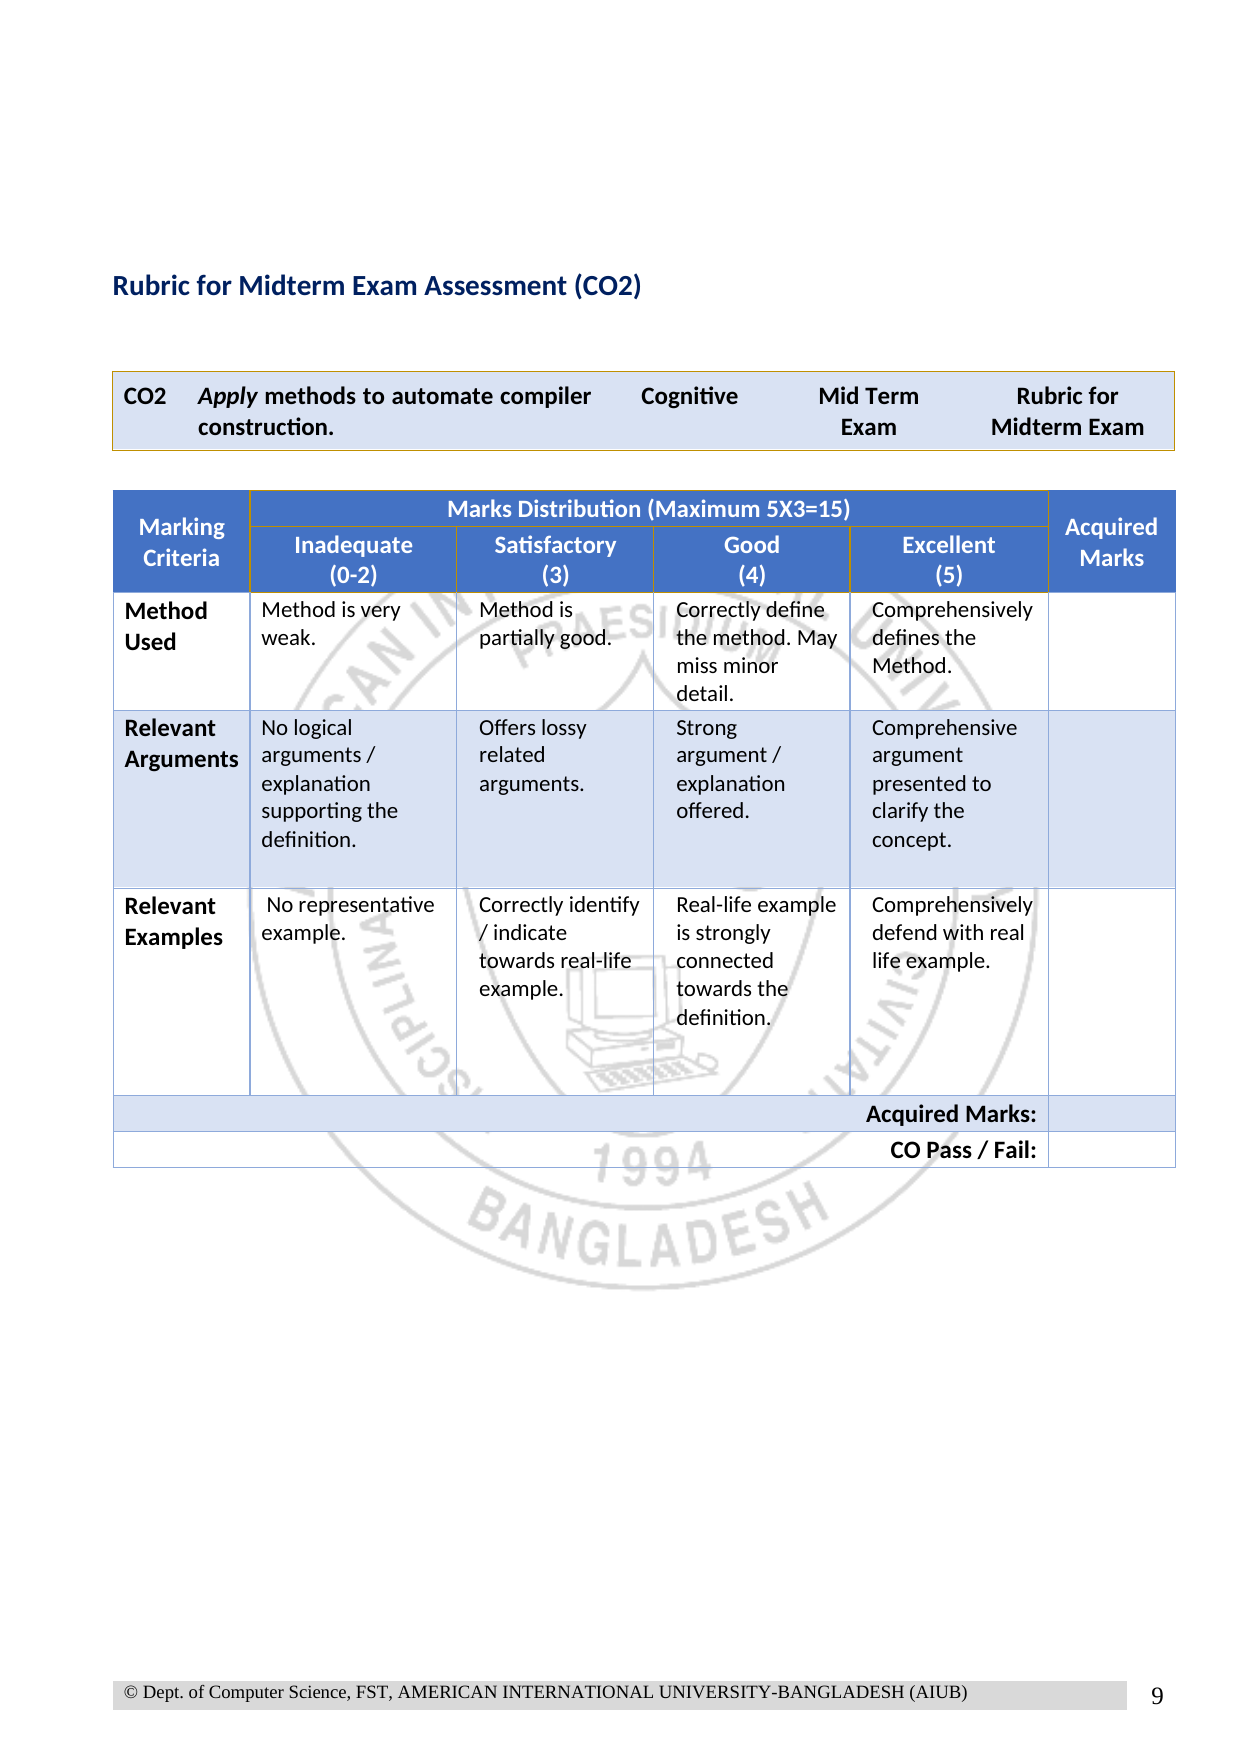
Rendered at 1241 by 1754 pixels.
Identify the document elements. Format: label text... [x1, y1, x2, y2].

table_cell [1049, 593, 1175, 709]
table_cell CO Pass / Fail: [114, 1132, 1048, 1167]
table_cell Comprehensively defend with real life example. [851, 889, 1048, 1095]
table_header Marks Distribution (Maximum 5X3=15) [251, 491, 1048, 526]
table_cell No representative example. [251, 889, 456, 1095]
table_cell Satisfactory (3) [457, 527, 653, 592]
table_header CO2 [113, 372, 187, 449]
table_cell Correctly define the method. May miss minor detail. [654, 593, 849, 709]
table_header Mid Term Exam [777, 372, 961, 449]
table_cell [1049, 1132, 1175, 1167]
subtitle Rubric for Midterm Exam Assessment (CO2) [112, 267, 1174, 302]
table_cell Good (4) [654, 527, 849, 592]
table_cell Strong argument / explanation offered. [654, 711, 849, 887]
table_header Apply methods to automate compiler construction. [187, 372, 603, 449]
table_cell Relevant Arguments [114, 711, 249, 887]
table_header Rubric for Midterm Exam [961, 372, 1174, 449]
table_cell Method Used [114, 593, 249, 709]
table_cell Method is very weak. [251, 593, 456, 709]
table_cell [1049, 889, 1175, 1095]
table_cell [1049, 1096, 1175, 1131]
table_header Marking Criteria [114, 491, 249, 592]
table_cell Method is partially good. [457, 593, 653, 709]
table_cell Comprehensively defines the Method. [851, 593, 1048, 709]
table_cell Real-life example is strongly connected towards the definition. [654, 889, 849, 1095]
table_cell Correctly identify / indicate towards real-life example. [457, 889, 653, 1095]
table_cell Relevant Examples [114, 889, 249, 1095]
table_cell Offers lossy related arguments. [457, 711, 653, 887]
table_cell No logical arguments / explanation supporting the definition. [251, 711, 456, 887]
table_cell Comprehensive argument presented to clarify the concept. [851, 711, 1048, 887]
table_cell Inadequate (0-2) [251, 527, 456, 592]
table_cell [1049, 711, 1175, 887]
table_cell Excellent (5) [851, 527, 1048, 592]
table_header Cognitive [603, 372, 777, 449]
table_header Acquired Marks [1049, 491, 1175, 592]
table_cell Acquired Marks: [114, 1096, 1048, 1131]
